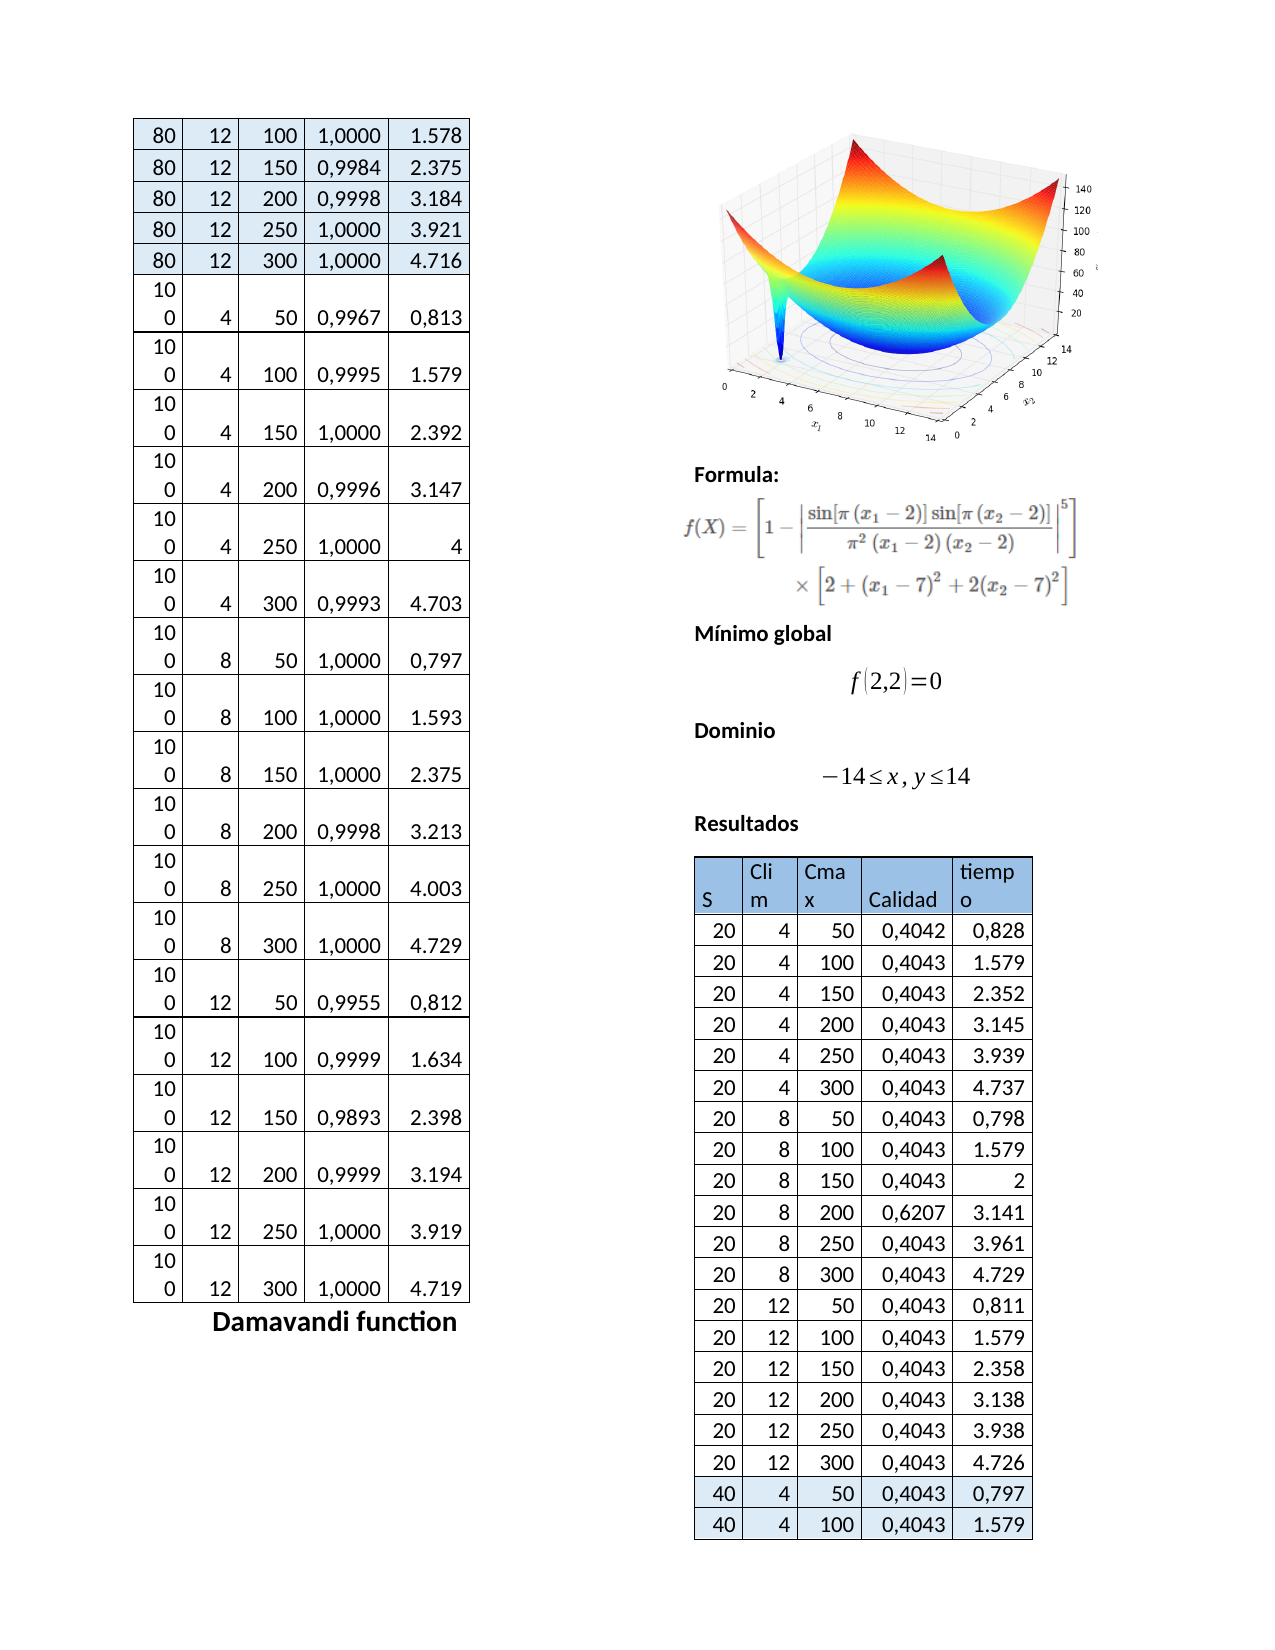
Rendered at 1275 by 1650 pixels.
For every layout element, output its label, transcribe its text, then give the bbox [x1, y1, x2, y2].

table_cell 150 [798, 1352, 861, 1382]
table_cell 20 [695, 977, 742, 1007]
table_cell 20 [695, 1415, 742, 1445]
table_cell 0,828 [953, 915, 1032, 945]
table_cell 8 [183, 846, 238, 902]
table_cell 0,4042 [862, 915, 952, 945]
table_cell 4.729 [389, 903, 469, 959]
table_cell 8 [743, 1258, 797, 1288]
table_cell 100 [134, 561, 182, 617]
table_cell 4 [743, 1477, 797, 1507]
table_cell 300 [239, 244, 304, 274]
table_cell 100 [134, 846, 182, 902]
table_cell 3.194 [389, 1132, 469, 1188]
table_cell 100 [134, 1132, 182, 1188]
table_cell 200 [239, 789, 304, 845]
table_cell 4 [183, 447, 238, 503]
table_cell 300 [239, 1246, 304, 1302]
table_cell 50 [798, 1102, 861, 1132]
table_cell 40 [695, 1477, 742, 1507]
table_cell 200 [798, 1196, 861, 1226]
table_cell 1.579 [953, 1508, 1032, 1538]
table_cell 0,9984 [305, 150, 388, 181]
table_cell 4 [183, 504, 238, 560]
table_cell 1,0000 [305, 390, 388, 446]
table_cell 50 [798, 1290, 861, 1320]
table_cell 4.003 [389, 846, 469, 902]
table_cell 1,0000 [305, 618, 388, 674]
table_cell 200 [798, 1008, 861, 1038]
table_cell 0,4043 [862, 1352, 952, 1382]
table_cell 3.938 [953, 1415, 1032, 1445]
table_cell 3.145 [953, 1008, 1032, 1038]
table_cell 2 [953, 1165, 1032, 1195]
table_cell 8 [743, 1227, 797, 1257]
table_cell 8 [183, 789, 238, 845]
table_cell 12 [183, 1018, 238, 1073]
table_cell 4.726 [953, 1446, 1032, 1476]
table_cell 100 [134, 1189, 182, 1245]
table_cell 3.961 [953, 1227, 1032, 1257]
table_cell 100 [134, 903, 182, 959]
table_cell 100 [134, 504, 182, 560]
table_cell 0,4043 [862, 1102, 952, 1132]
table_cell 4 [743, 1040, 797, 1070]
table_cell 0,798 [953, 1102, 1032, 1132]
table_cell 8 [183, 675, 238, 731]
table_cell 3.141 [953, 1196, 1032, 1226]
table_cell 0,9999 [305, 1018, 388, 1073]
table_cell 4.729 [953, 1258, 1032, 1288]
table_cell 0,9998 [305, 182, 388, 212]
table_cell 12 [183, 244, 238, 274]
table_cell 1,0000 [305, 732, 388, 788]
table_cell 20 [695, 1321, 742, 1351]
table_cell 100 [239, 333, 304, 388]
table_cell 80 [134, 182, 182, 212]
table_cell 1,0000 [305, 675, 388, 731]
table_cell 0,4043 [862, 1071, 952, 1101]
table_cell 3.939 [953, 1040, 1032, 1070]
table_cell 20 [695, 1165, 742, 1195]
table_cell 0,4043 [862, 1290, 952, 1320]
table_cell 0,4043 [862, 1258, 952, 1288]
table_cell 100 [134, 333, 182, 388]
table_cell 0,4043 [862, 1008, 952, 1038]
table_cell 0,797 [389, 618, 469, 674]
table_cell 20 [695, 1383, 742, 1413]
table_cell 0,9998 [305, 789, 388, 845]
table_cell 20 [695, 1133, 742, 1163]
table_cell 250 [239, 213, 304, 243]
table_cell 200 [239, 447, 304, 503]
table_cell 3.138 [953, 1383, 1032, 1413]
table_cell 50 [239, 960, 304, 1016]
table_cell 12 [183, 182, 238, 212]
table_cell 2.352 [953, 977, 1032, 1007]
table_cell 4 [743, 1508, 797, 1538]
table_cell 12 [183, 119, 238, 149]
table_cell 8 [743, 1133, 797, 1163]
table_cell 0,4043 [862, 1321, 952, 1351]
table_cell 100 [134, 1246, 182, 1302]
table_cell 2.392 [389, 390, 469, 446]
table_cell 0,812 [389, 960, 469, 1016]
table_cell 2.358 [953, 1352, 1032, 1382]
table_cell 80 [134, 119, 182, 149]
table_cell 8 [183, 903, 238, 959]
table_cell 1.578 [389, 119, 469, 149]
table_cell 100 [134, 732, 182, 788]
table_cell 1.634 [389, 1018, 469, 1073]
table_cell 1,0000 [305, 244, 388, 274]
table_cell 20 [695, 1290, 742, 1320]
table_cell 100 [134, 618, 182, 674]
picture [694, 118, 1098, 441]
table_cell 0,811 [953, 1290, 1032, 1320]
table_cell 0,4043 [862, 1040, 952, 1070]
table_cell 100 [134, 1018, 182, 1073]
table_cell 80 [134, 244, 182, 274]
table_cell 0,4043 [862, 946, 952, 976]
table_cell 100 [239, 675, 304, 731]
table_cell 0,797 [953, 1477, 1032, 1507]
table_cell 80 [134, 150, 182, 181]
table_cell 250 [239, 504, 304, 560]
table_cell 150 [798, 1165, 861, 1195]
table_cell 1.579 [953, 1321, 1032, 1351]
table_cell 0,9999 [305, 1132, 388, 1188]
table_cell 8 [743, 1165, 797, 1195]
table_cell 8 [183, 732, 238, 788]
table_cell 0,9955 [305, 960, 388, 1016]
table_cell 1,0000 [305, 1246, 388, 1302]
table_cell 150 [239, 732, 304, 788]
table_cell 100 [239, 119, 304, 149]
table_cell 200 [239, 1132, 304, 1188]
table_cell 12 [743, 1321, 797, 1351]
table_cell 200 [798, 1383, 861, 1413]
text Mínimo global [694, 619, 1098, 647]
table_cell 100 [239, 1018, 304, 1073]
table_cell 4 [743, 1071, 797, 1101]
table_header Clim [743, 858, 797, 913]
table_cell 1.579 [389, 333, 469, 388]
table_cell 1,0000 [305, 846, 388, 902]
table_cell 100 [134, 675, 182, 731]
table_cell 1,0000 [305, 903, 388, 959]
table_cell 20 [695, 1071, 742, 1101]
table_cell 250 [239, 846, 304, 902]
table_cell 100 [134, 789, 182, 845]
table_cell 12 [743, 1383, 797, 1413]
table_cell 0,4043 [862, 1477, 952, 1507]
table_cell 1.579 [953, 946, 1032, 976]
table_cell 20 [695, 1040, 742, 1070]
table_cell 2.375 [389, 150, 469, 181]
table_cell 300 [798, 1258, 861, 1288]
table_cell 20 [695, 1196, 742, 1226]
table_cell 12 [743, 1415, 797, 1445]
table_cell 20 [695, 1102, 742, 1132]
table_cell 8 [743, 1196, 797, 1226]
table_cell 20 [695, 1008, 742, 1038]
table_cell 1,0000 [305, 504, 388, 560]
table_cell 20 [695, 946, 742, 976]
table_cell 0,4043 [862, 1165, 952, 1195]
table_cell 100 [134, 390, 182, 446]
table_cell 4 [743, 946, 797, 976]
table_cell 0,9995 [305, 333, 388, 388]
table_cell 3.147 [389, 447, 469, 503]
table_cell 250 [798, 1227, 861, 1257]
table_cell 20 [695, 1258, 742, 1288]
table_cell 4.703 [389, 561, 469, 617]
table_cell 200 [239, 182, 304, 212]
table_cell 0,4043 [862, 1133, 952, 1163]
table_cell 3.184 [389, 182, 469, 212]
table_cell 3.213 [389, 789, 469, 845]
table_cell 4 [183, 275, 238, 331]
table_cell 3.921 [389, 213, 469, 243]
table_cell 4 [183, 333, 238, 388]
text Formula: [694, 460, 1098, 488]
table_cell 1.579 [953, 1133, 1032, 1163]
table_cell 50 [798, 1477, 861, 1507]
table_cell 50 [239, 618, 304, 674]
table_cell 12 [183, 960, 238, 1016]
table_cell 1.593 [389, 675, 469, 731]
table_header Calidad [862, 858, 952, 913]
table_cell 12 [743, 1352, 797, 1382]
table_cell 20 [695, 915, 742, 945]
table_cell 20 [695, 1352, 742, 1382]
table_cell 12 [183, 1075, 238, 1131]
table_cell 150 [239, 390, 304, 446]
table_cell 0,4043 [862, 1446, 952, 1476]
table_cell 250 [798, 1040, 861, 1070]
table_cell 300 [239, 561, 304, 617]
table_cell 100 [134, 1075, 182, 1131]
table_header S [695, 858, 742, 913]
table_cell 3.919 [389, 1189, 469, 1245]
table_cell 0,4043 [862, 977, 952, 1007]
table_cell 100 [798, 1321, 861, 1351]
table_cell 12 [183, 1189, 238, 1245]
table_cell 100 [134, 960, 182, 1016]
table_cell 12 [183, 150, 238, 181]
table_cell 0,4043 [862, 1383, 952, 1413]
table_cell 4.719 [389, 1246, 469, 1302]
table_cell 0,4043 [862, 1508, 952, 1538]
table_cell 300 [798, 1446, 861, 1476]
table_cell 100 [134, 447, 182, 503]
table_cell 12 [743, 1446, 797, 1476]
table_cell 8 [183, 618, 238, 674]
table_cell 150 [239, 1075, 304, 1131]
table_cell 0,9967 [305, 275, 388, 331]
table_cell 20 [695, 1227, 742, 1257]
table_cell 300 [798, 1071, 861, 1101]
table_cell 4 [743, 977, 797, 1007]
text Damavandi function [133, 1303, 537, 1338]
table_cell 12 [183, 1132, 238, 1188]
table_cell 40 [695, 1508, 742, 1538]
table_cell 4 [183, 561, 238, 617]
table_cell 4 [743, 915, 797, 945]
table_cell 12 [183, 213, 238, 243]
table_cell 100 [798, 946, 861, 976]
table_cell 150 [239, 150, 304, 181]
table_cell 100 [798, 1508, 861, 1538]
table_cell 250 [798, 1415, 861, 1445]
table_cell 2.375 [389, 732, 469, 788]
table_header Cmax [798, 858, 861, 913]
table_cell 0,4043 [862, 1227, 952, 1257]
table_cell 300 [239, 903, 304, 959]
table_cell 100 [134, 275, 182, 331]
table_cell 150 [798, 977, 861, 1007]
text Dominio [694, 716, 1098, 744]
table_cell 80 [134, 213, 182, 243]
table_cell 4 [183, 390, 238, 446]
table_cell 0,6207 [862, 1196, 952, 1226]
table_cell 20 [695, 1446, 742, 1476]
picture [793, 562, 1076, 618]
table_cell 4.716 [389, 244, 469, 274]
table_cell 2.398 [389, 1075, 469, 1131]
table_cell 1,0000 [305, 1189, 388, 1245]
table_cell 0,4043 [862, 1415, 952, 1445]
table_cell 50 [239, 275, 304, 331]
picture [679, 490, 1083, 561]
table_cell 4 [743, 1008, 797, 1038]
table_cell 0,9996 [305, 447, 388, 503]
table_cell 4 [389, 504, 469, 560]
table_cell 0,813 [389, 275, 469, 331]
table_cell 0,9893 [305, 1075, 388, 1131]
table_header tiempo [953, 858, 1032, 913]
table_cell 4.737 [953, 1071, 1032, 1101]
text Resultados [694, 809, 1098, 837]
table_cell 8 [743, 1102, 797, 1132]
table_cell 50 [798, 915, 861, 945]
table_cell 250 [239, 1189, 304, 1245]
table_cell 1,0000 [305, 119, 388, 149]
table_cell 12 [183, 1246, 238, 1302]
table_cell 12 [743, 1290, 797, 1320]
table_cell 100 [798, 1133, 861, 1163]
table_cell 0,9993 [305, 561, 388, 617]
table_cell 1,0000 [305, 213, 388, 243]
